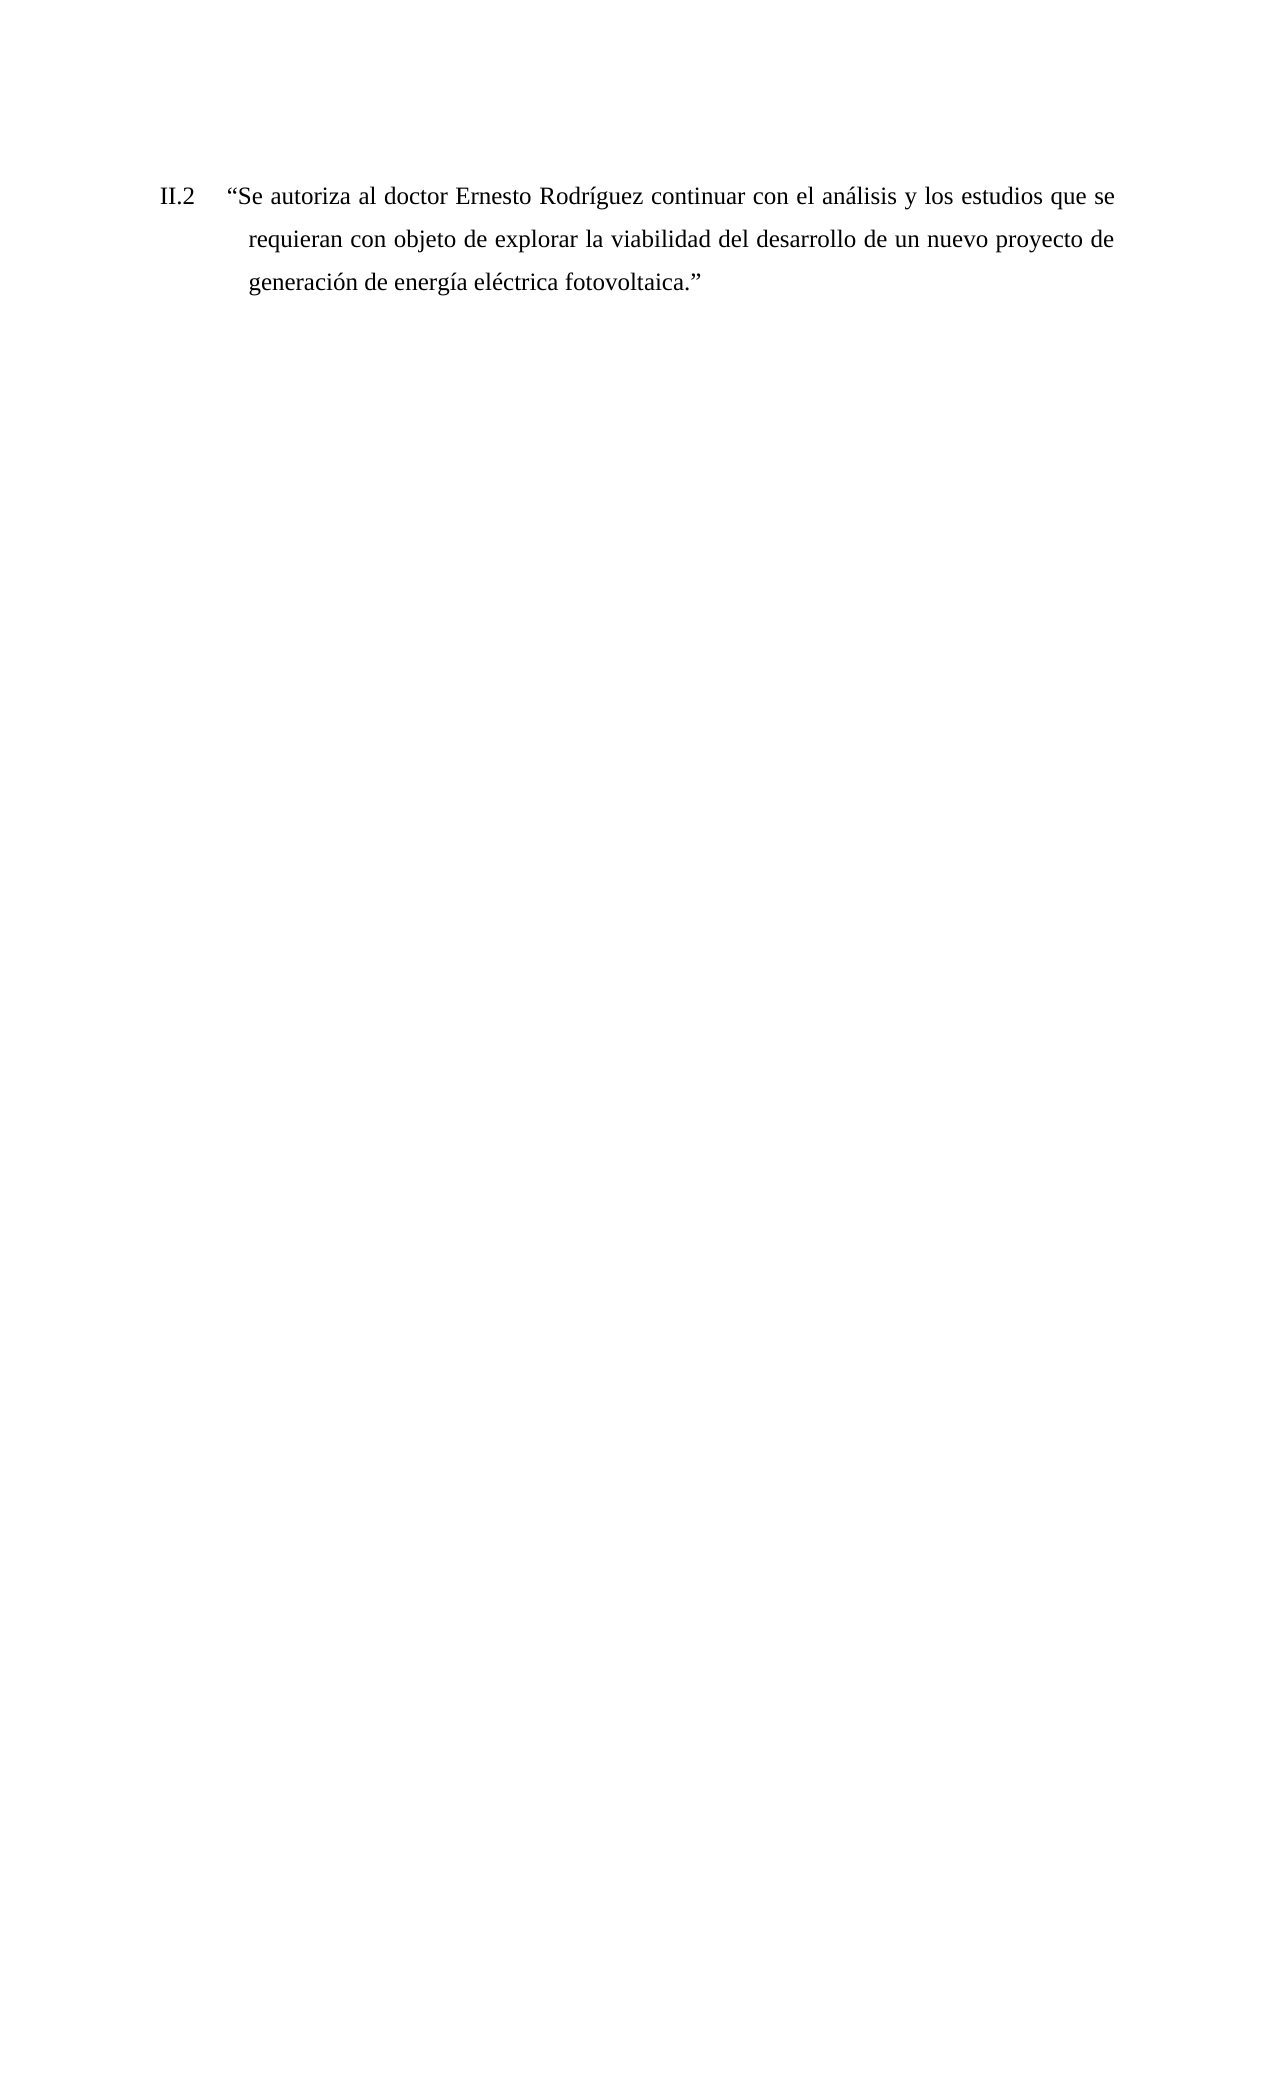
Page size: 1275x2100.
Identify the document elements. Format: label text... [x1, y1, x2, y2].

text II.2 “Se autoriza al doctor Ernesto Rodríguez continuar con el análisis y los estudios que se requieran con objeto de explorar la viabilidad del desarrollo de un nuevo proyecto de generación de energía eléctrica fotovoltaica.” [159, 181, 1116, 296]
